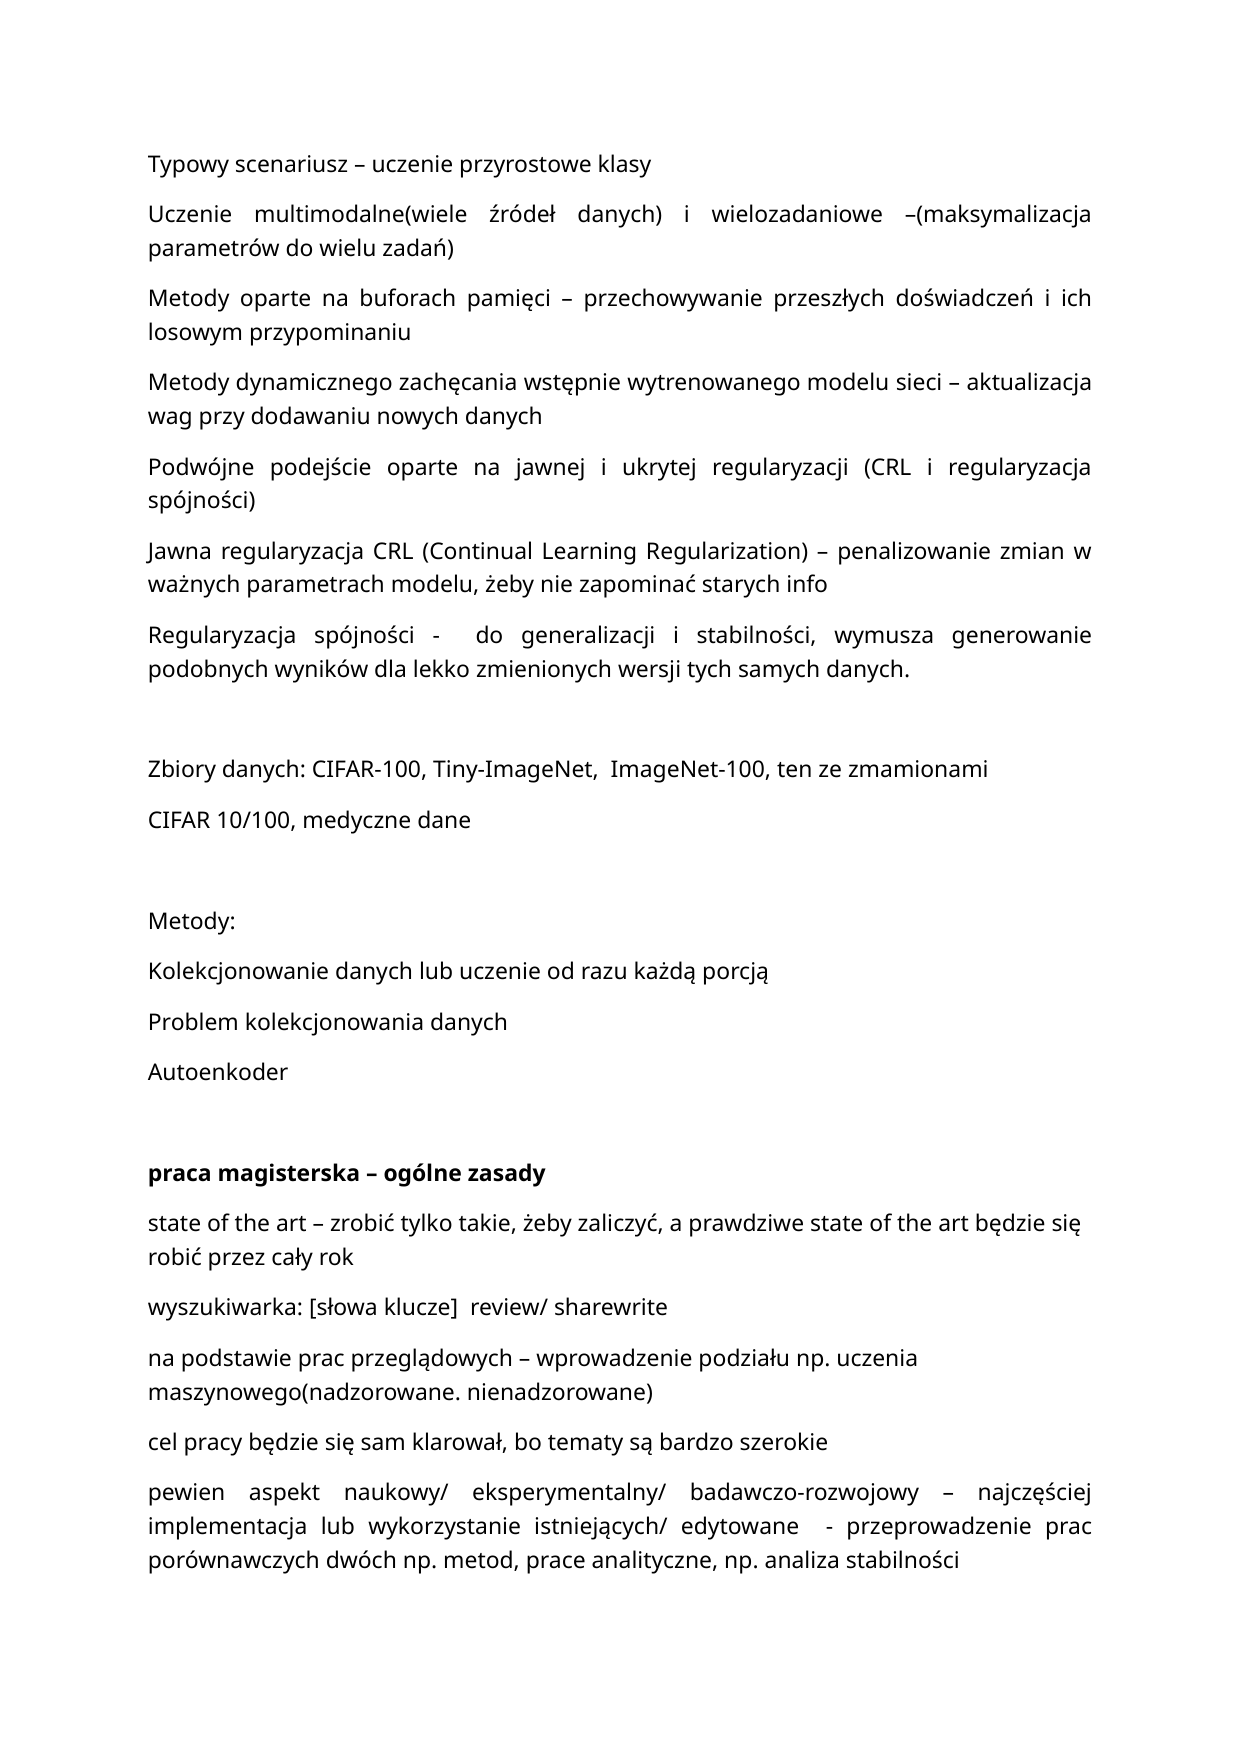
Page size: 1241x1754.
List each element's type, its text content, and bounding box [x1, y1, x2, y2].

text Regularyzacja spójności - do generalizacji i stabilności, wymusza generowanie podobnych wyników dla lekko zmienionych wersji tych samych danych. [148, 619, 1093, 684]
text wyszukiwarka: [słowa klucze] review/ sharewrite [148, 1291, 1093, 1323]
text state of the art – zrobić tylko takie, żeby zaliczyć, a prawdziwe state of the art będzie się robić przez cały rok [148, 1207, 1093, 1272]
text praca magisterska – ogólne zasady [148, 1157, 1093, 1188]
text Metody oparte na buforach pamięci – przechowywanie przeszłych doświadczeń i ich losowym przypominaniu [148, 282, 1093, 347]
text cel pracy będzie się sam klarował, bo tematy są bardzo szerokie [148, 1426, 1093, 1457]
text pewien aspekt naukowy/ eksperymentalny/ badawczo-rozwojowy – najczęściej implementacja lub wykorzystanie istniejących/ edytowane - przeprowadzenie prac porównawczych dwóch np. metod, prace analityczne, np. analiza stabilności [148, 1476, 1093, 1575]
text Autoenkoder [148, 1056, 1093, 1087]
text Podwójne podejście oparte na jawnej i ukrytej regularyzacji (CRL i regularyzacja spójności) [148, 451, 1093, 516]
text Kolekcjonowanie danych lub uczenie od razu każdą porcją [148, 955, 1093, 986]
text na podstawie prac przeglądowych – wprowadzenie podziału np. uczenia maszynowego(nadzorowane. nienadzorowane) [148, 1342, 1093, 1407]
text Problem kolekcjonowania danych [148, 1006, 1093, 1037]
text Metody: [148, 905, 1093, 936]
text Uczenie multimodalne(wiele źródeł danych) i wielozadaniowe –(maksymalizacja parametrów do wielu zadań) [148, 198, 1093, 263]
text Zbiory danych: CIFAR-100, Tiny-ImageNet, ImageNet-100, ten ze zmamionami [148, 753, 1093, 785]
text Typowy scenariusz – uczenie przyrostowe klasy [148, 148, 1093, 179]
text CIFAR 10/100, medyczne dane [148, 804, 1093, 835]
text Jawna regularyzacja CRL (Continual Learning Regularization) – penalizowanie zmian w ważnych parametrach modelu, żeby nie zapominać starych info [148, 535, 1093, 600]
text Metody dynamicznego zachęcania wstępnie wytrenowanego modelu sieci – aktualizacja wag przy dodawaniu nowych danych [148, 366, 1093, 431]
